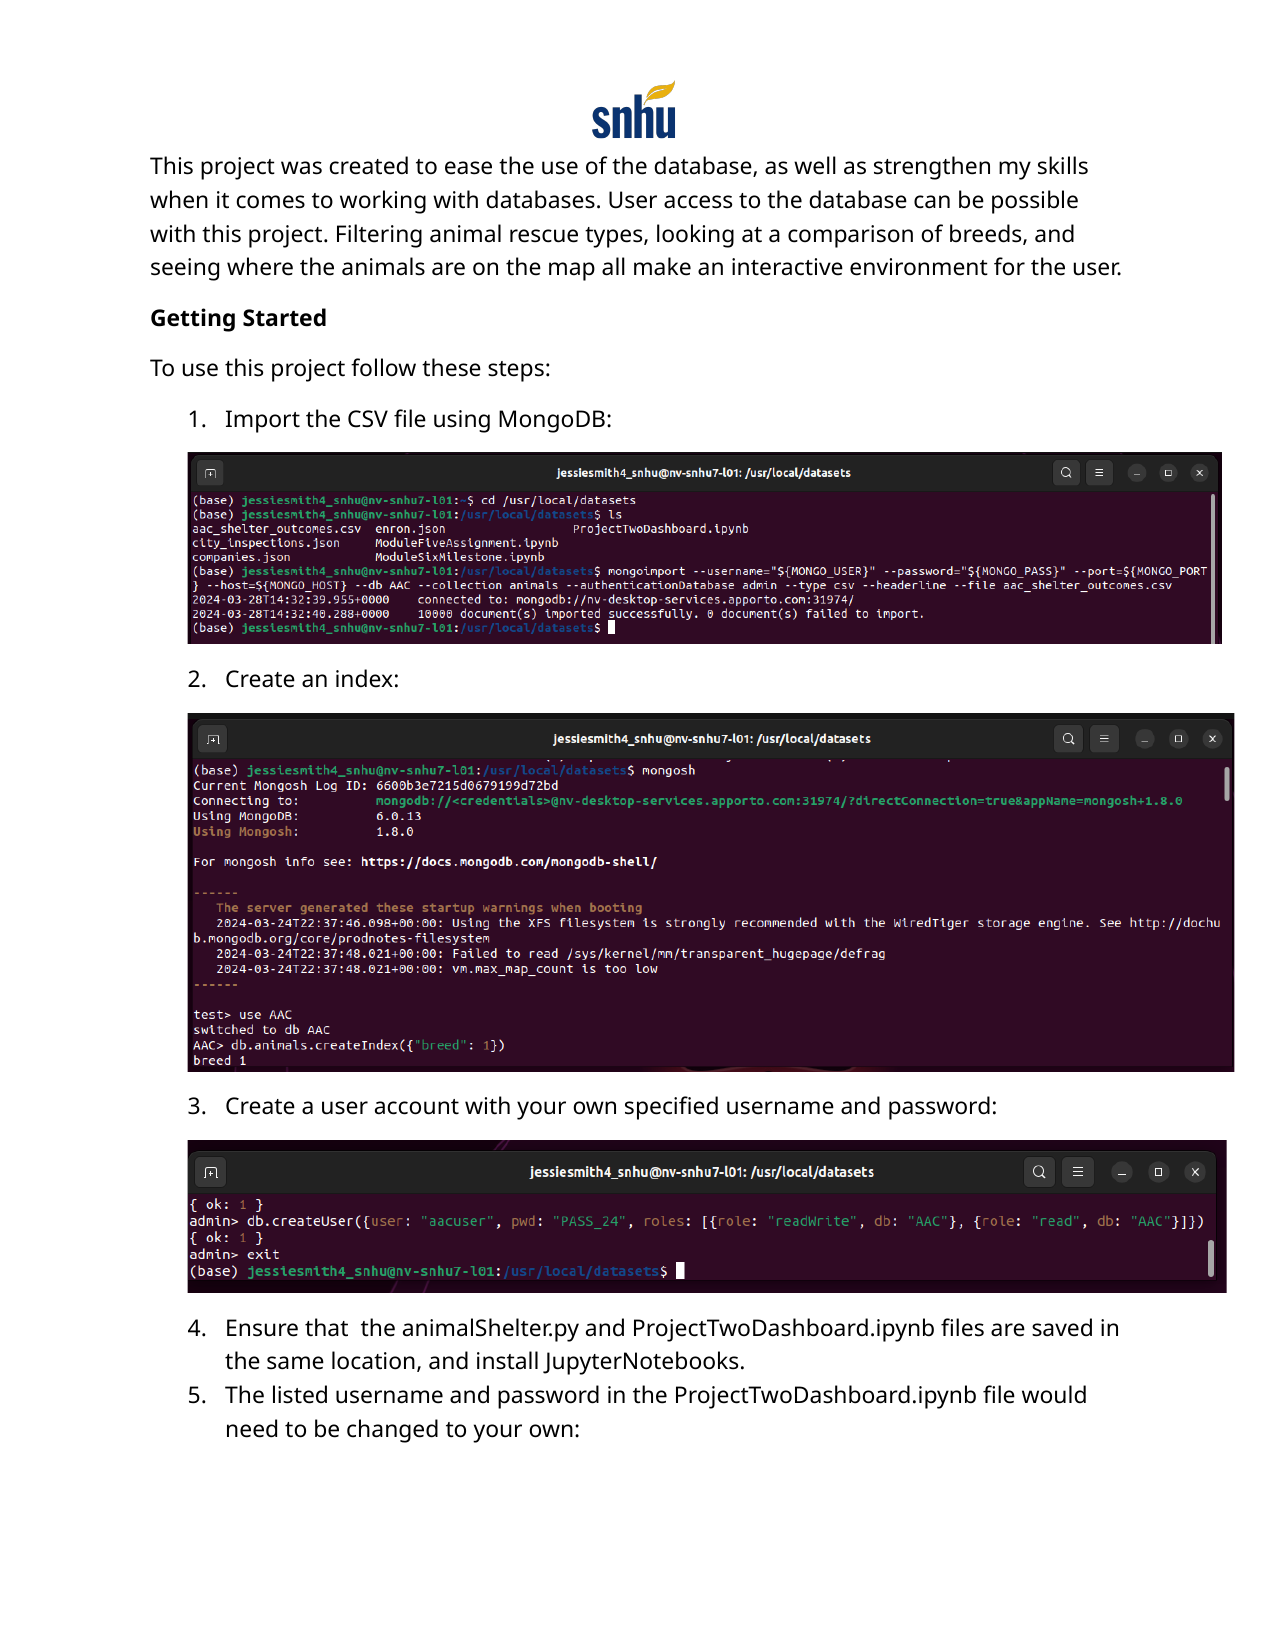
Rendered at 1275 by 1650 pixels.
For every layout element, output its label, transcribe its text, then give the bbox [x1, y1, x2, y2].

picture [187, 1140, 1227, 1293]
picture [187, 713, 1235, 1072]
text This project was created to ease the use of the database, as well as strengthen my skills when it comes to working with databases. User access to the database can be possible with this project. Filtering animal rescue types, looking at a comparison of breeds, and seeing where the animals are on the map all make an interactive environment for the user. [150, 150, 1125, 282]
picture [187, 452, 1222, 644]
list Ensure that the animalShelter.py and ProjectTwoDashboard.ipynb files are saved in the same location, and install JupyterNotebooks. [187, 1311, 1125, 1376]
text To use this project follow these steps: [150, 352, 1125, 383]
list Import the CSV file using MongoDB: [187, 402, 1125, 434]
list Create a user account with your own specified username and password: [187, 1090, 1125, 1122]
list The listed username and password in the ProjectTwoDashboard.ipynb file would need to be changed to your own: [187, 1379, 1125, 1444]
picture [573, 75, 702, 147]
text Getting Started [150, 302, 1125, 333]
list Create an index: [187, 663, 1125, 694]
